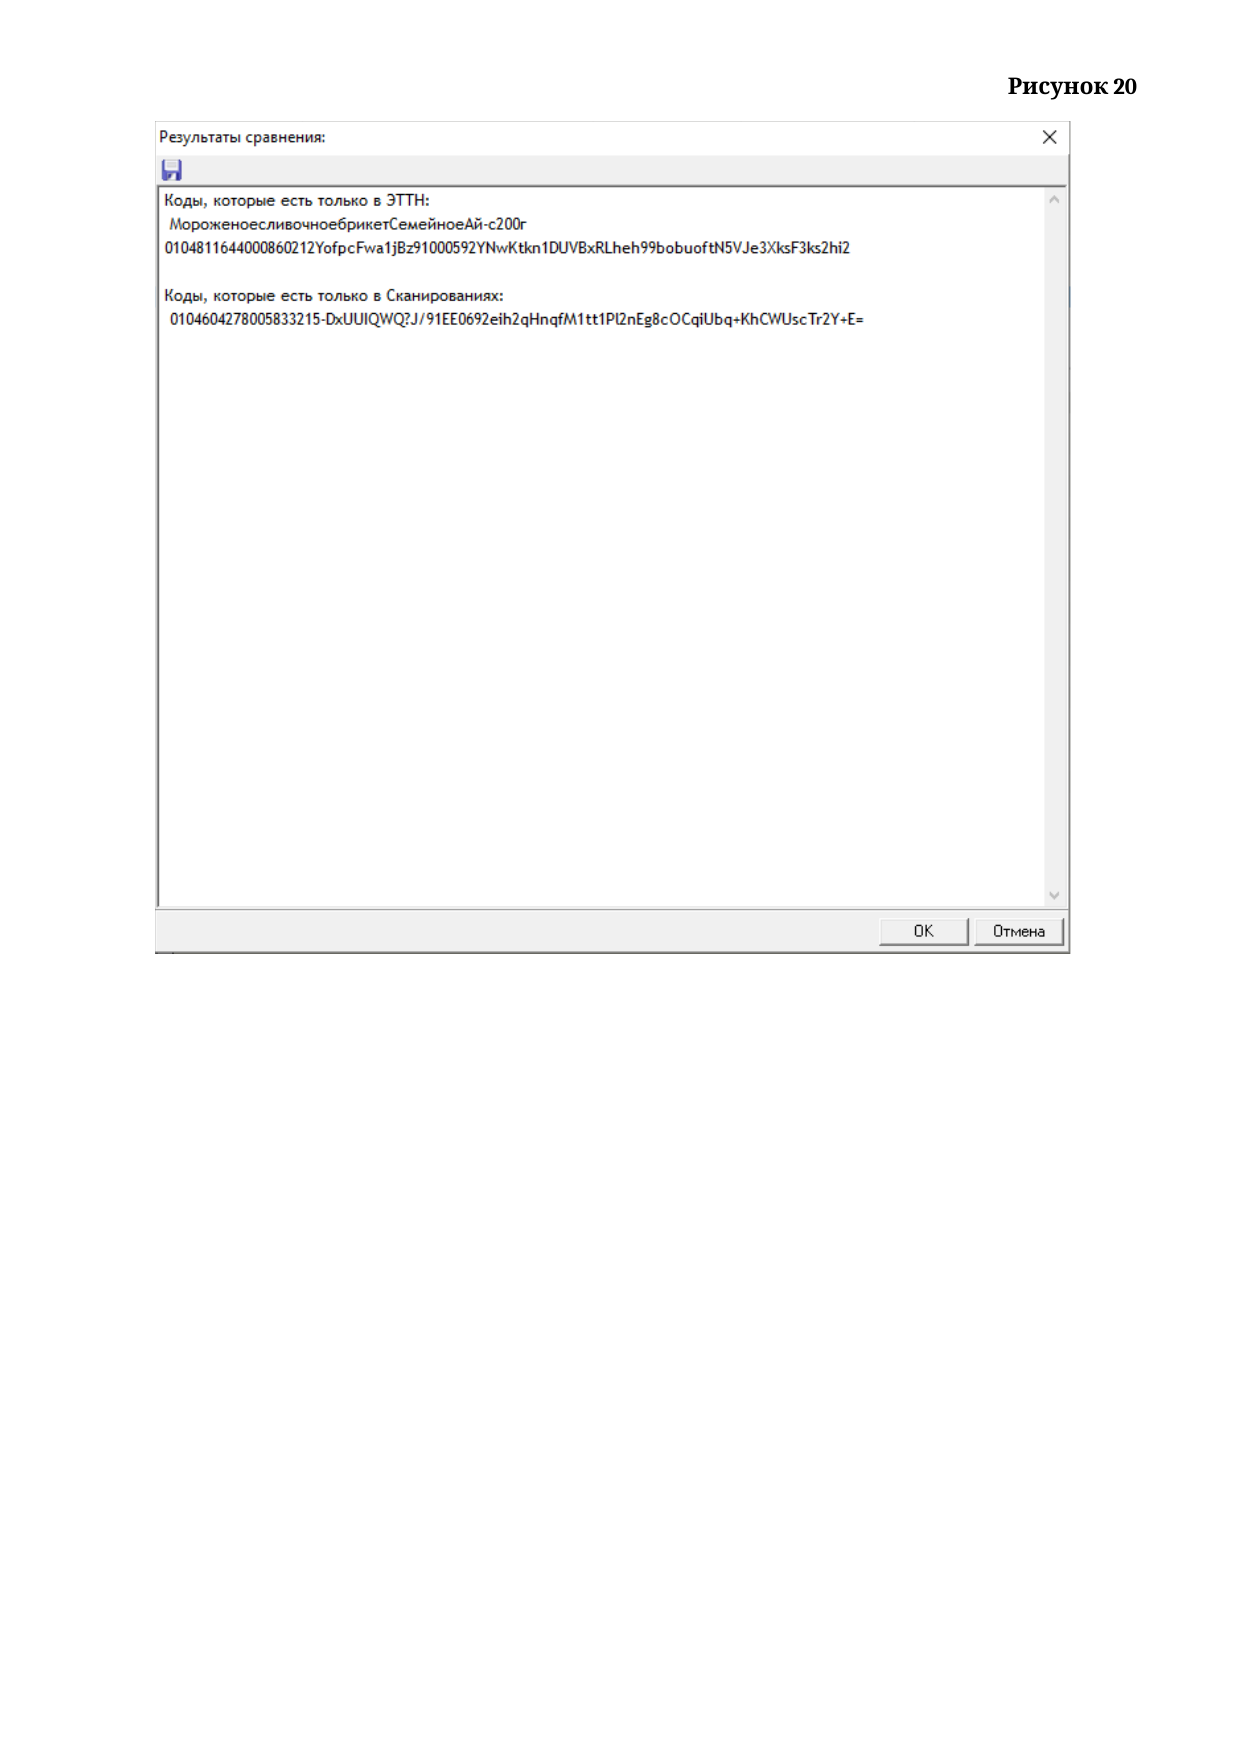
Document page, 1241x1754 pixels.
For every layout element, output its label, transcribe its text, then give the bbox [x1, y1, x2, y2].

picture [155, 121, 1071, 954]
text Рисунок 20 [88, 74, 1137, 100]
